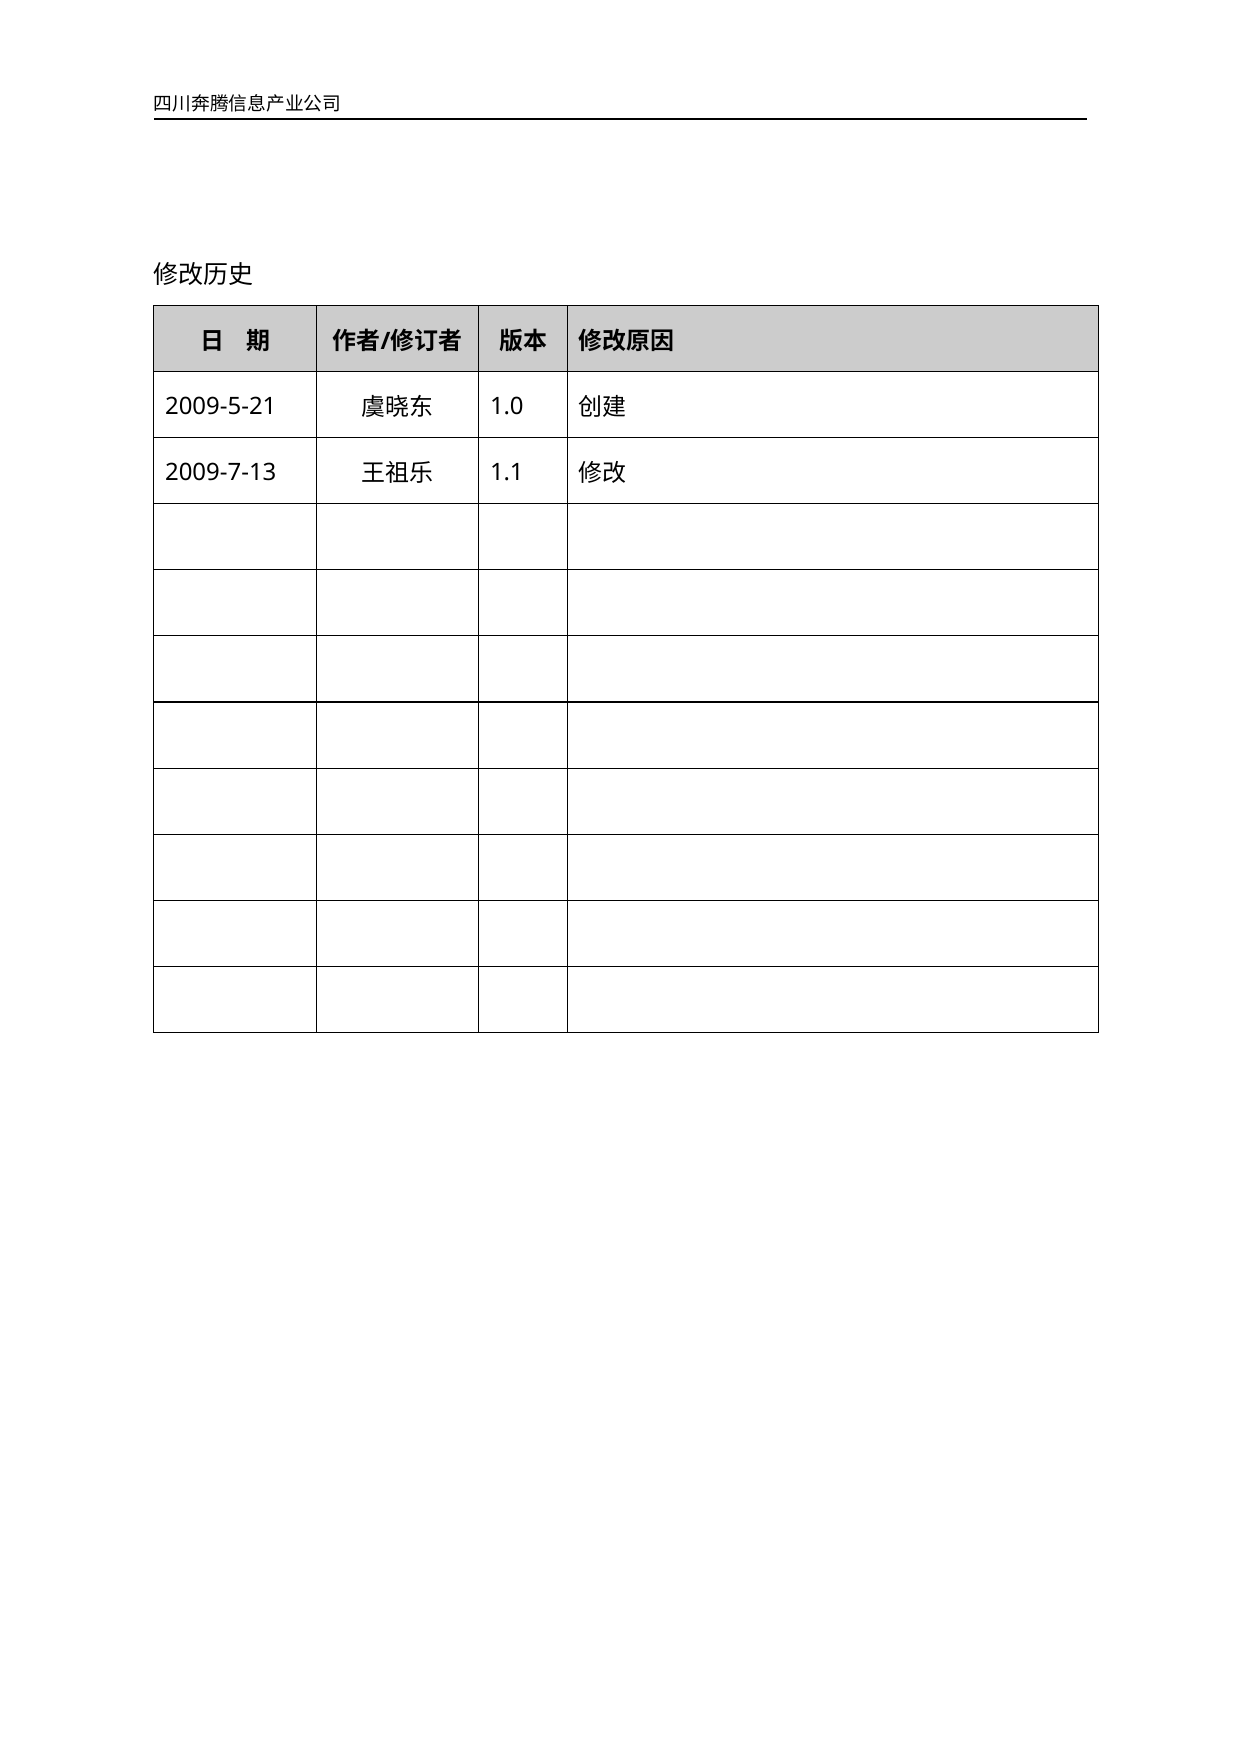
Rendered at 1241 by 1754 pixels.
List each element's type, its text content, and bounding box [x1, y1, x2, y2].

table_cell [317, 703, 478, 767]
table_cell [317, 901, 478, 966]
table_cell [568, 901, 1098, 966]
table_cell [317, 636, 478, 701]
table_cell [479, 967, 567, 1032]
table_cell [154, 570, 316, 635]
table_cell [317, 835, 478, 899]
table_cell [479, 901, 567, 966]
table_cell [479, 703, 567, 767]
table_cell [568, 570, 1098, 635]
table_cell 2009-5-21 [154, 372, 316, 437]
table_cell [568, 504, 1098, 569]
table_cell 修改 [568, 438, 1098, 503]
table_cell 2009-7-13 [154, 438, 316, 503]
table_cell 虞晓东 [317, 372, 478, 437]
table_cell [568, 769, 1098, 833]
table_cell [568, 835, 1098, 899]
table_cell [317, 504, 478, 569]
table_header 版本 [479, 306, 567, 371]
table_cell [479, 570, 567, 635]
table_cell 1.0 [479, 372, 567, 437]
table_cell [479, 636, 567, 701]
table_cell 创建 [568, 372, 1098, 437]
table_cell [568, 703, 1098, 767]
table_cell [317, 769, 478, 833]
table_cell [317, 967, 478, 1032]
table_cell [568, 636, 1098, 701]
table_cell [568, 967, 1098, 1032]
table_cell [154, 703, 316, 767]
table_cell [317, 570, 478, 635]
table_cell [154, 636, 316, 701]
table_cell 1.1 [479, 438, 567, 503]
table_cell [479, 835, 567, 899]
table_cell [479, 504, 567, 569]
table_header 修改原因 [568, 306, 1098, 371]
table_cell [154, 835, 316, 899]
table_cell 王祖乐 [317, 438, 478, 503]
table_cell [154, 769, 316, 833]
text 修改历史 [153, 240, 1087, 305]
table_header 作者/修订者 [317, 306, 478, 371]
table_cell [154, 504, 316, 569]
table_header 日 期 [154, 306, 316, 371]
table_cell [479, 769, 567, 833]
table_cell [154, 901, 316, 966]
table_cell [154, 967, 316, 1032]
